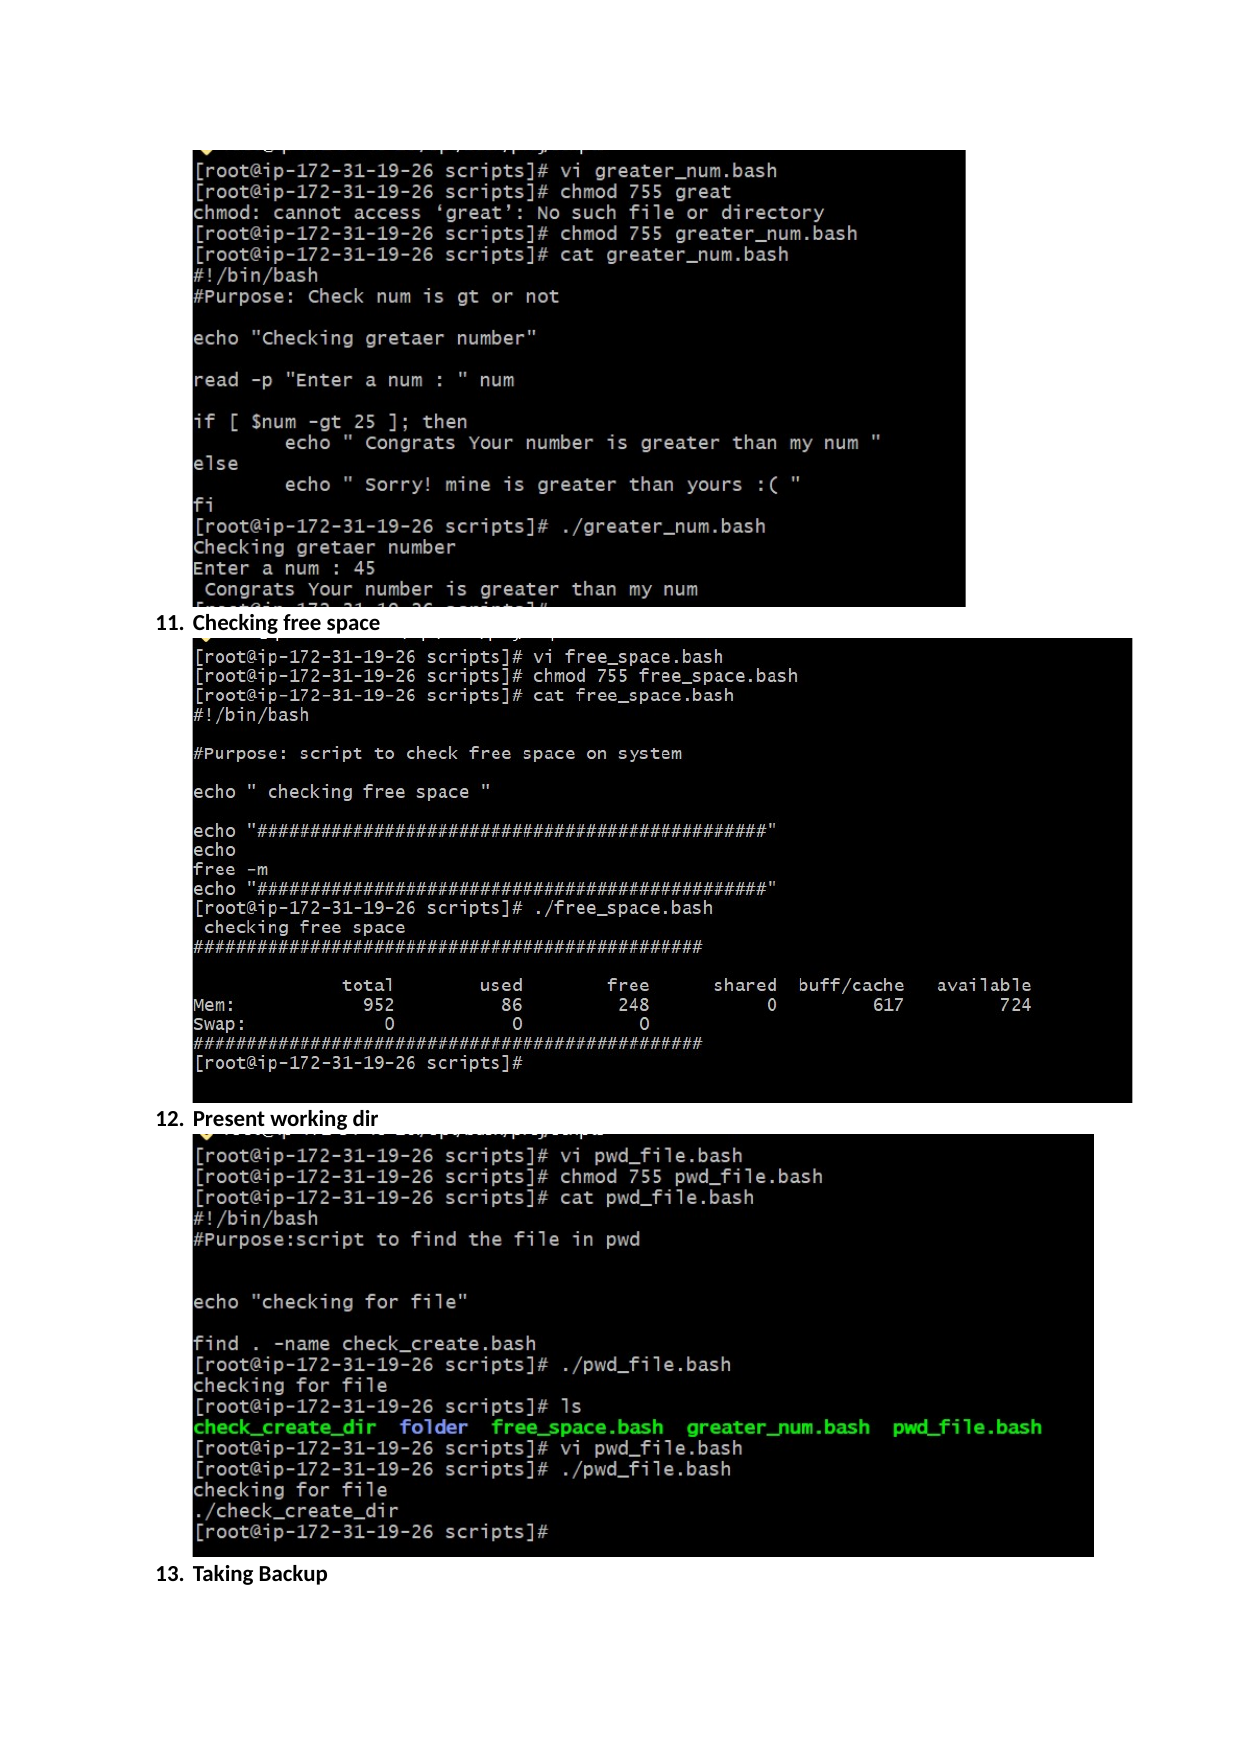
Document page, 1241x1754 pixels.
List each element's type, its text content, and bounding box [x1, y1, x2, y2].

list Taking Backup [155, 1559, 1090, 1587]
list Checking free space [155, 608, 1090, 636]
list Present working dir [155, 1104, 1090, 1132]
picture [192, 638, 1133, 1103]
picture [192, 150, 966, 607]
picture [192, 1134, 1094, 1557]
